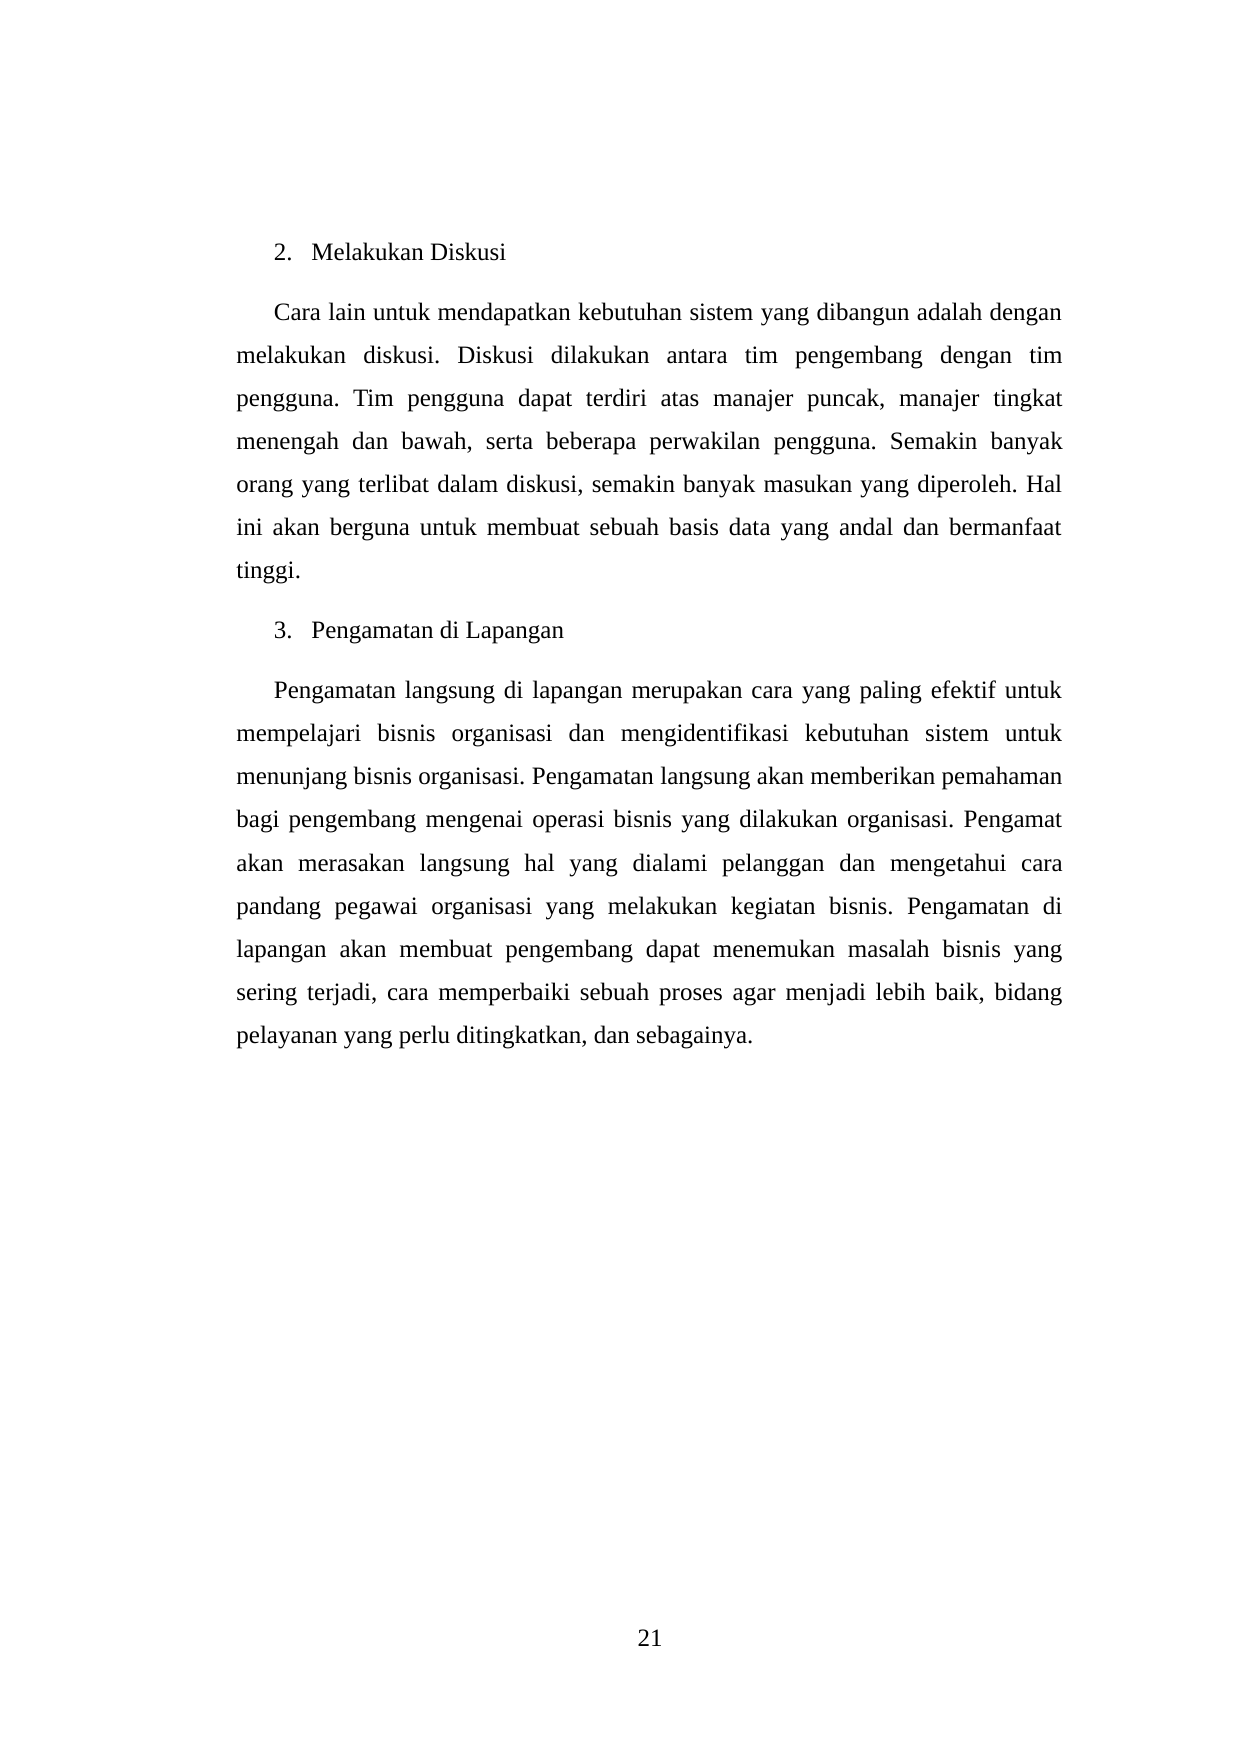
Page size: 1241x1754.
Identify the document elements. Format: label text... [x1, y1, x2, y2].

text Pengamatan langsung di lapangan merupakan cara yang paling efektif untuk mempelajari bisnis organisasi dan mengidentifikasi kebutuhan sistem untuk menunjang bisnis organisasi. Pengamatan langsung akan memberikan pemahaman bagi pengembang mengenai operasi bisnis yang dilakukan organisasi. Pengamat akan merasakan langsung hal yang dialami pelanggan dan mengetahui cara pandang pegawai organisasi yang melakukan kegiatan bisnis. Pengamatan di lapangan akan membuat pengembang dapat menemukan masalah bisnis yang sering terjadi, cara memperbaiki sebuah proses agar menjadi lebih baik, bidang pelayanan yang perlu ditingkatkan, dan sebagainya. [236, 675, 1063, 1049]
list Melakukan Diskusi [274, 237, 1063, 266]
text Cara lain untuk mendapatkan kebutuhan sistem yang dibangun adalah dengan melakukan diskusi. Diskusi dilakukan antara tim pengembang dengan tim pengguna. Tim pengguna dapat terdiri atas manajer puncak, manajer tingkat menengah dan bawah, serta beberapa perwakilan pengguna. Semakin banyak orang yang terlibat dalam diskusi, semakin banyak masukan yang diperoleh. Hal ini akan berguna untuk membuat sebuah basis data yang andal dan bermanfaat tinggi. [236, 297, 1063, 584]
list Pengamatan di Lapangan [274, 615, 1063, 644]
